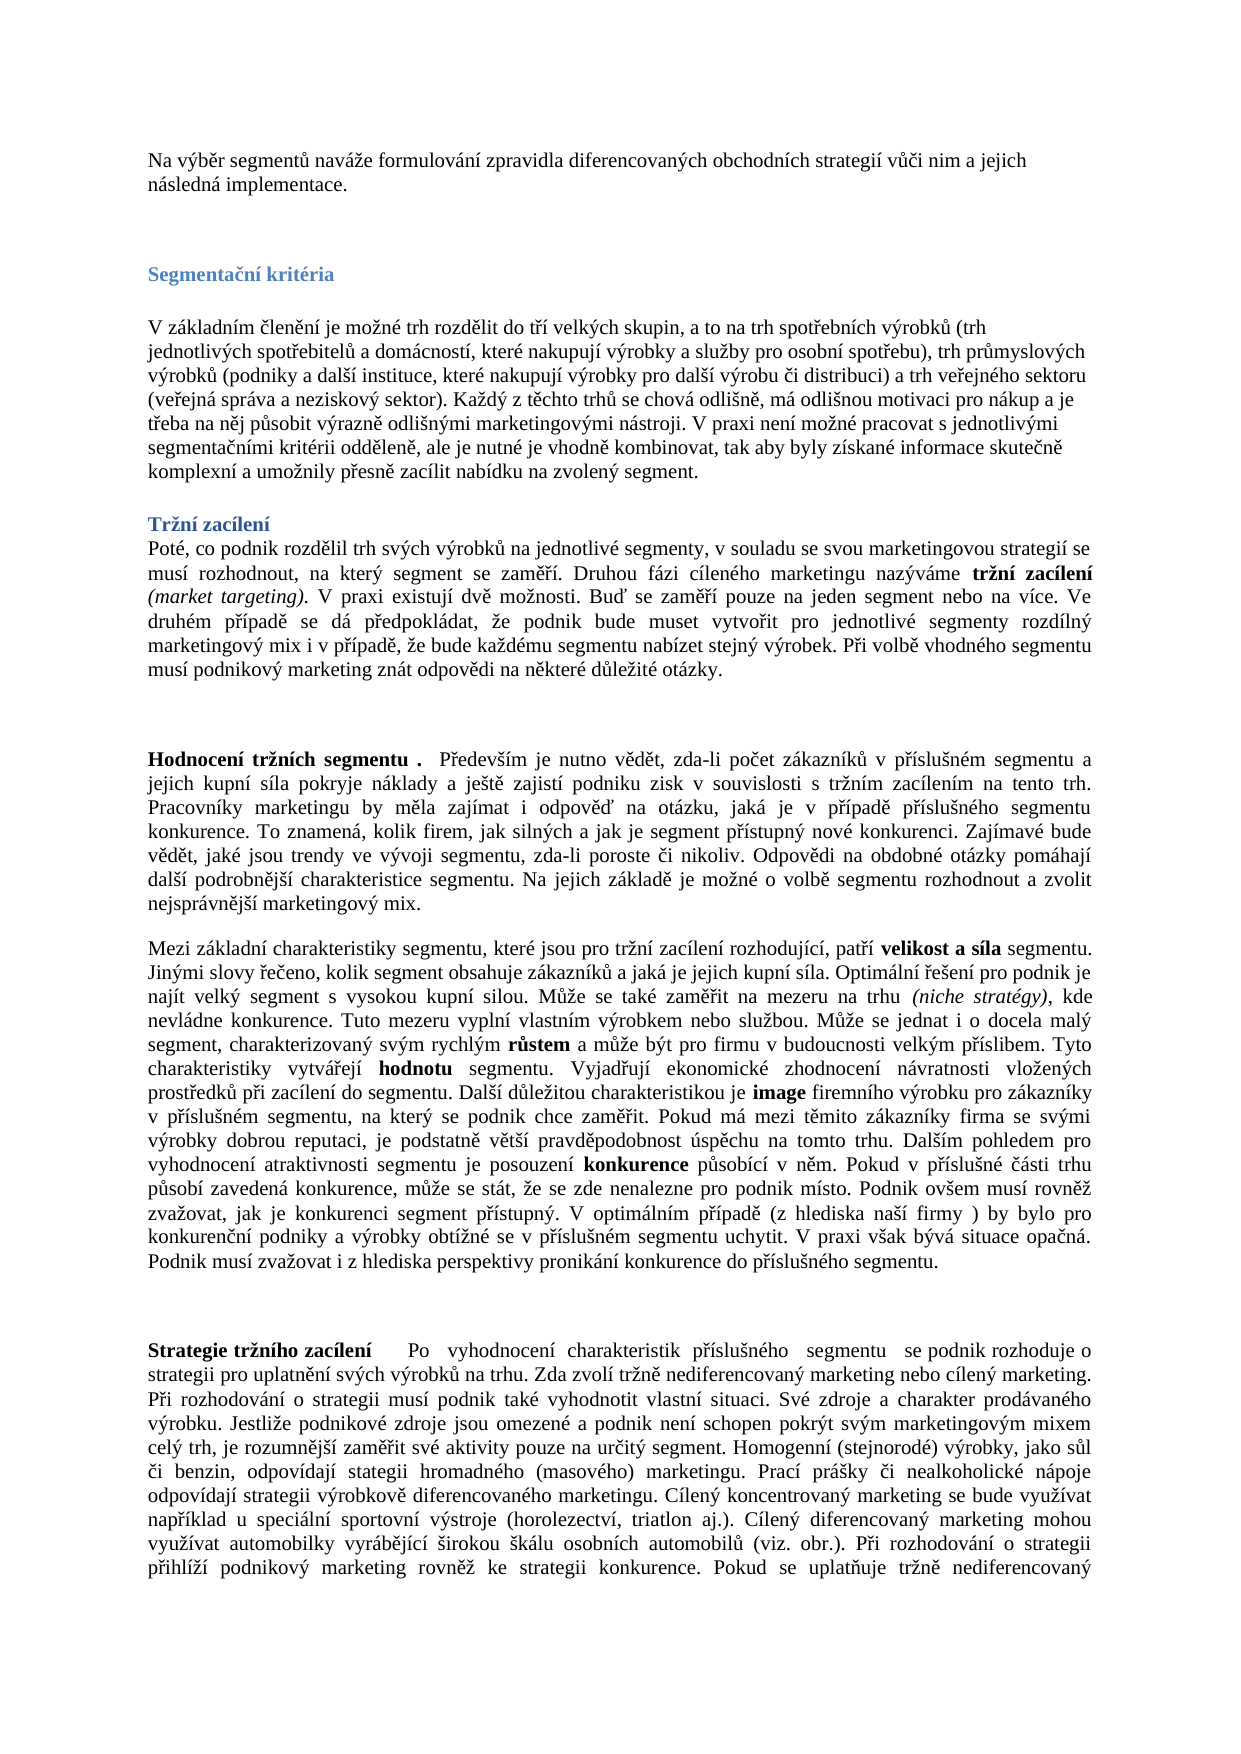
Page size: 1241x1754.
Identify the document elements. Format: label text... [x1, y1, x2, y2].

text Poté, co podnik rozdělil trh svých výrobků na jednotlivé segmenty, v souladu se svou marketingovou strategií se musí rozhodnout, na který segment se zaměří. Druhou fázi cíleného marketingu nazýváme tržní zacílení (market targeting). V praxi existují dvě možnosti. Buď se zaměří pouze na jeden segment nebo na více. Ve druhém případě se dá předpokládat, že podnik bude muset vytvořit pro jednotlivé segmenty rozdílný marketingový mix i v případě, že bude každému segmentu nabízet stejný výrobek. Při volbě vhodného segmentu musí podnikový marketing znát odpovědi na některé důležité otázky. [148, 536, 1093, 681]
subtitle Tržní zacílení [148, 512, 1093, 536]
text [148, 1338, 1093, 1579]
text Mezi základní charakteristiky segmentu, které jsou pro tržní zacílení rozhodující, patří velikost a síla segmentu. Jinými slovy řečeno, kolik segment obsahuje zákazníků a jaká je jejich kupní síla. Optimální řešení pro podnik je najít velký segment s vysokou kupní silou. Může se také zaměřit na mezeru na trhu (niche stratégy), kde nevládne konkurence. Tuto mezeru vyplní vlastním výrobkem nebo službou. Může se jednat i o docela malý segment, charakterizovaný svým rychlým růstem a může být pro firmu v budoucnosti velkým příslibem. Tyto charakteristiky vytvářejí hodnotu segmentu. Vyjadřují ekonomické zhodnocení návratnosti vložených prostředků při zacílení do segmentu. Další důležitou charakteristikou je image firemního výrobku pro zákazníky v příslušném segmentu, na který se podnik chce zaměřit. Pokud má mezi těmito zákazníky firma se svými výrobky dobrou reputaci, je podstatně větší pravděpodobnost úspěchu na tomto trhu. Dalším pohledem pro vyhodnocení atraktivnosti segmentu je posouzení konkurence působící v něm. Pokud v příslušné části trhu působí zavedená konkurence, může se stát, že se zde nenalezne pro podnik místo. Podnik ovšem musí rovněž zvažovat, jak je konkurenci segment přístupný. V optimálním případě (z hlediska naší firmy ) by bylo pro konkurenční podniky a výrobky obtížné se v příslušném segmentu uchytit. V praxi však bývá situace opačná. Podnik musí zvažovat i z hlediska perspektivy pronikání konkurence do příslušného segmentu. [148, 936, 1093, 1273]
text V základním členění je možné trh rozdělit do tří velkých skupin, a to na trh spotřebních výrobků (trh jednotlivých spotřebitelů a domácností, které nakupují výrobky a služby pro osobní spotřebu), trh průmyslových výrobků (podniky a další instituce, které nakupují výrobky pro další výrobu či distribuci) a trh veřejného sektoru (veřejná správa a neziskový sektor). Každý z těchto trhů se chová odlišně, má odlišnou motivaci pro nákup a je třeba na něj působit výrazně odlišnými marketingovými nástroji. V praxi není možné pracovat s jednotlivými segmentačními kritérii odděleně, ale je nutné je vhodně kombinovat, tak aby byly získané informace skutečně komplexní a umožnily přesně zacílit nabídku na zvolený segment. [148, 315, 1093, 483]
subtitle Segmentační kritéria [148, 261, 1093, 286]
text Hodnocení tržních segmentu . Především je nutno vědět, zda-li počet zákazníků v příslušném segmentu a jejich kupní síla pokryje náklady a ještě zajistí podniku zisk v souvislosti s tržním zacílením na tento trh. Pracovníky marketingu by měla zajímat i odpověď na otázku, jaká je v případě příslušného segmentu konkurence. To znamená, kolik firem, jak silných a jak je segment přístupný nové konkurenci. Zajímavé bude vědět, jaké jsou trendy ve vývoji segmentu, zda-li poroste či nikoliv. Odpovědi na obdobné otázky pomáhají další podrobnější charakteristice segmentu. Na jejich základě je možné o volbě segmentu rozhodnout a zvolit nejsprávnější marketingový mix. [148, 746, 1093, 915]
text Na výběr segmentů naváže formulování zpravidla diferencovaných obchodních strategií vůči nim a jejich následná implementace. [148, 148, 1093, 196]
